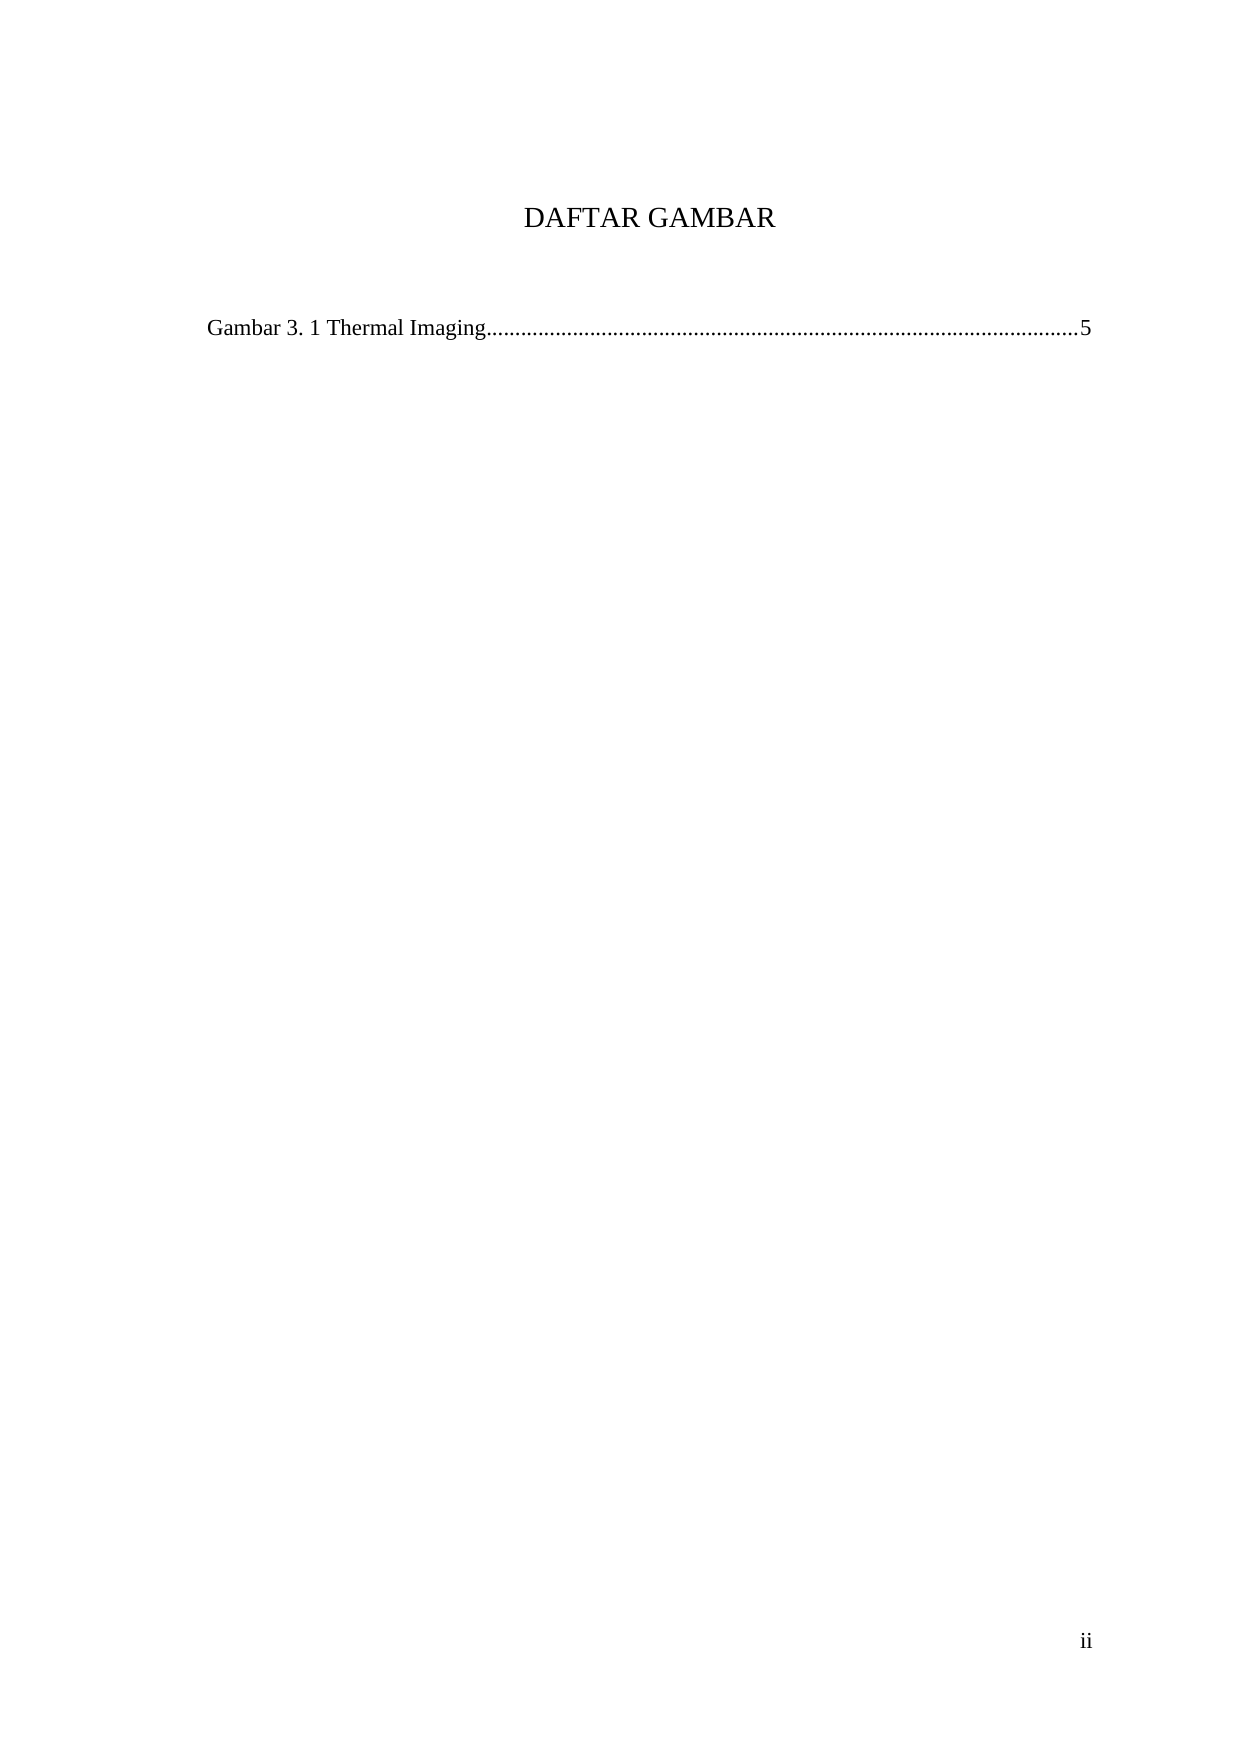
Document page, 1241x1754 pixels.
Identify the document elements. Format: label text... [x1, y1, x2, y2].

text Gambar 3. 1 Thermal Imaging 5 [207, 314, 1092, 341]
subtitle DAFTAR GAMBAR [207, 200, 1092, 233]
